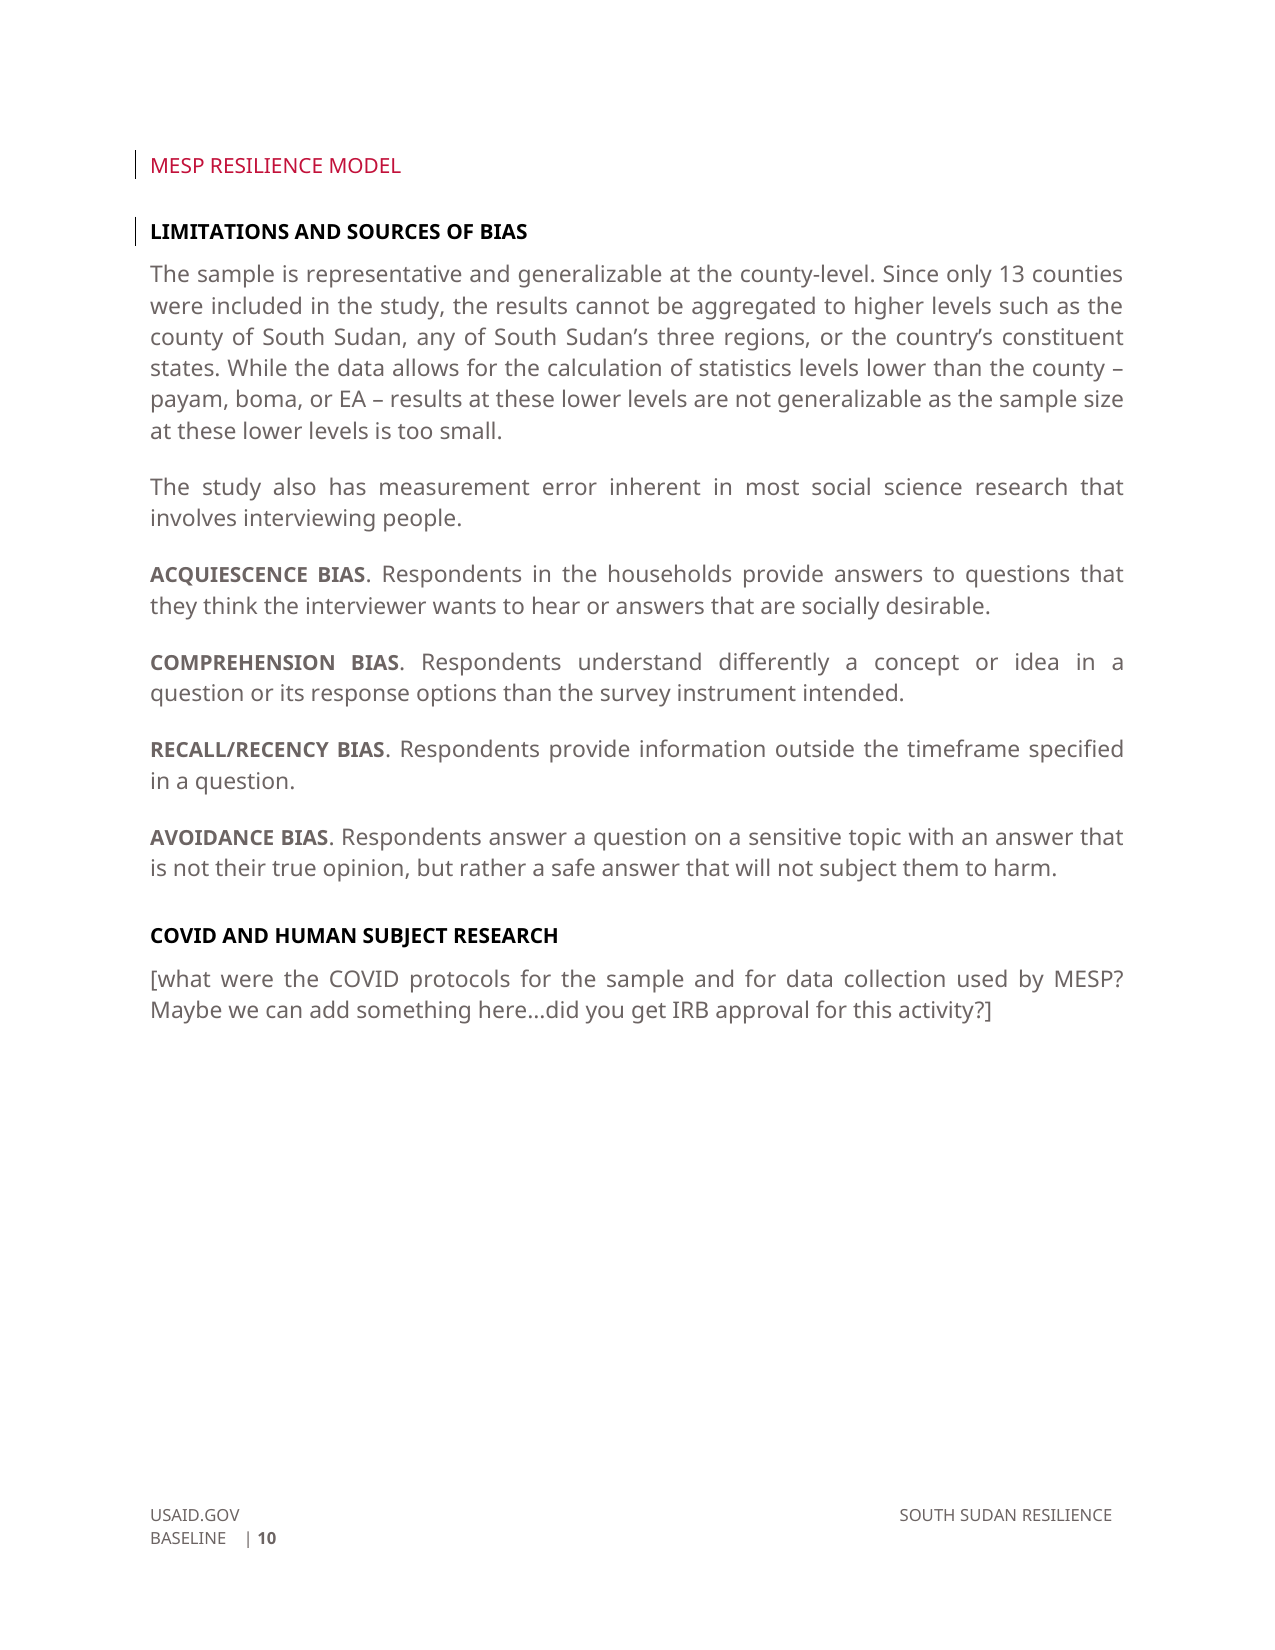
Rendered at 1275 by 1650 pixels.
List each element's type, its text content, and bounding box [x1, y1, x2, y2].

text Comprehension bias. Respondents understand differently a concept or idea in a question or its response options than the survey instrument intended. [150, 646, 1125, 708]
subtitle Limitations and sources of Bias [150, 217, 1125, 246]
text Acquiescence bias. Respondents in the households provide answers to questions that they think the interviewer wants to hear or answers that are socially desirable. [150, 558, 1125, 621]
text The sample is representative and generalizable at the county-level. Since only 13 counties were included in the study, the results cannot be aggregated to higher levels such as the county of South Sudan, any of South Sudan’s three regions, or the country’s constituent states. While the data allows for the calculation of statistics levels lower than the county – payam, boma, or EA – results at these lower levels are not generalizable as the sample size at these lower levels is too small. [150, 258, 1125, 446]
subtitle MESP resilience model [150, 150, 1125, 179]
text Recall/recency bias. Respondents provide information outside the timeframe specified in a question. [150, 733, 1125, 796]
text Avoidance bias. Respondents answer a question on a sensitive topic with an answer that is not their true opinion, but rather a safe answer that will not subject them to harm. [150, 821, 1125, 883]
text The study also has measurement error inherent in most social science research that involves interviewing people. [150, 471, 1125, 533]
text [what were the COVID protocols for the sample and for data collection used by MESP? Maybe we can add something here…did you get IRB approval for this activity?] [150, 962, 1125, 1025]
subtitle COVID and human subject research [150, 921, 1125, 950]
